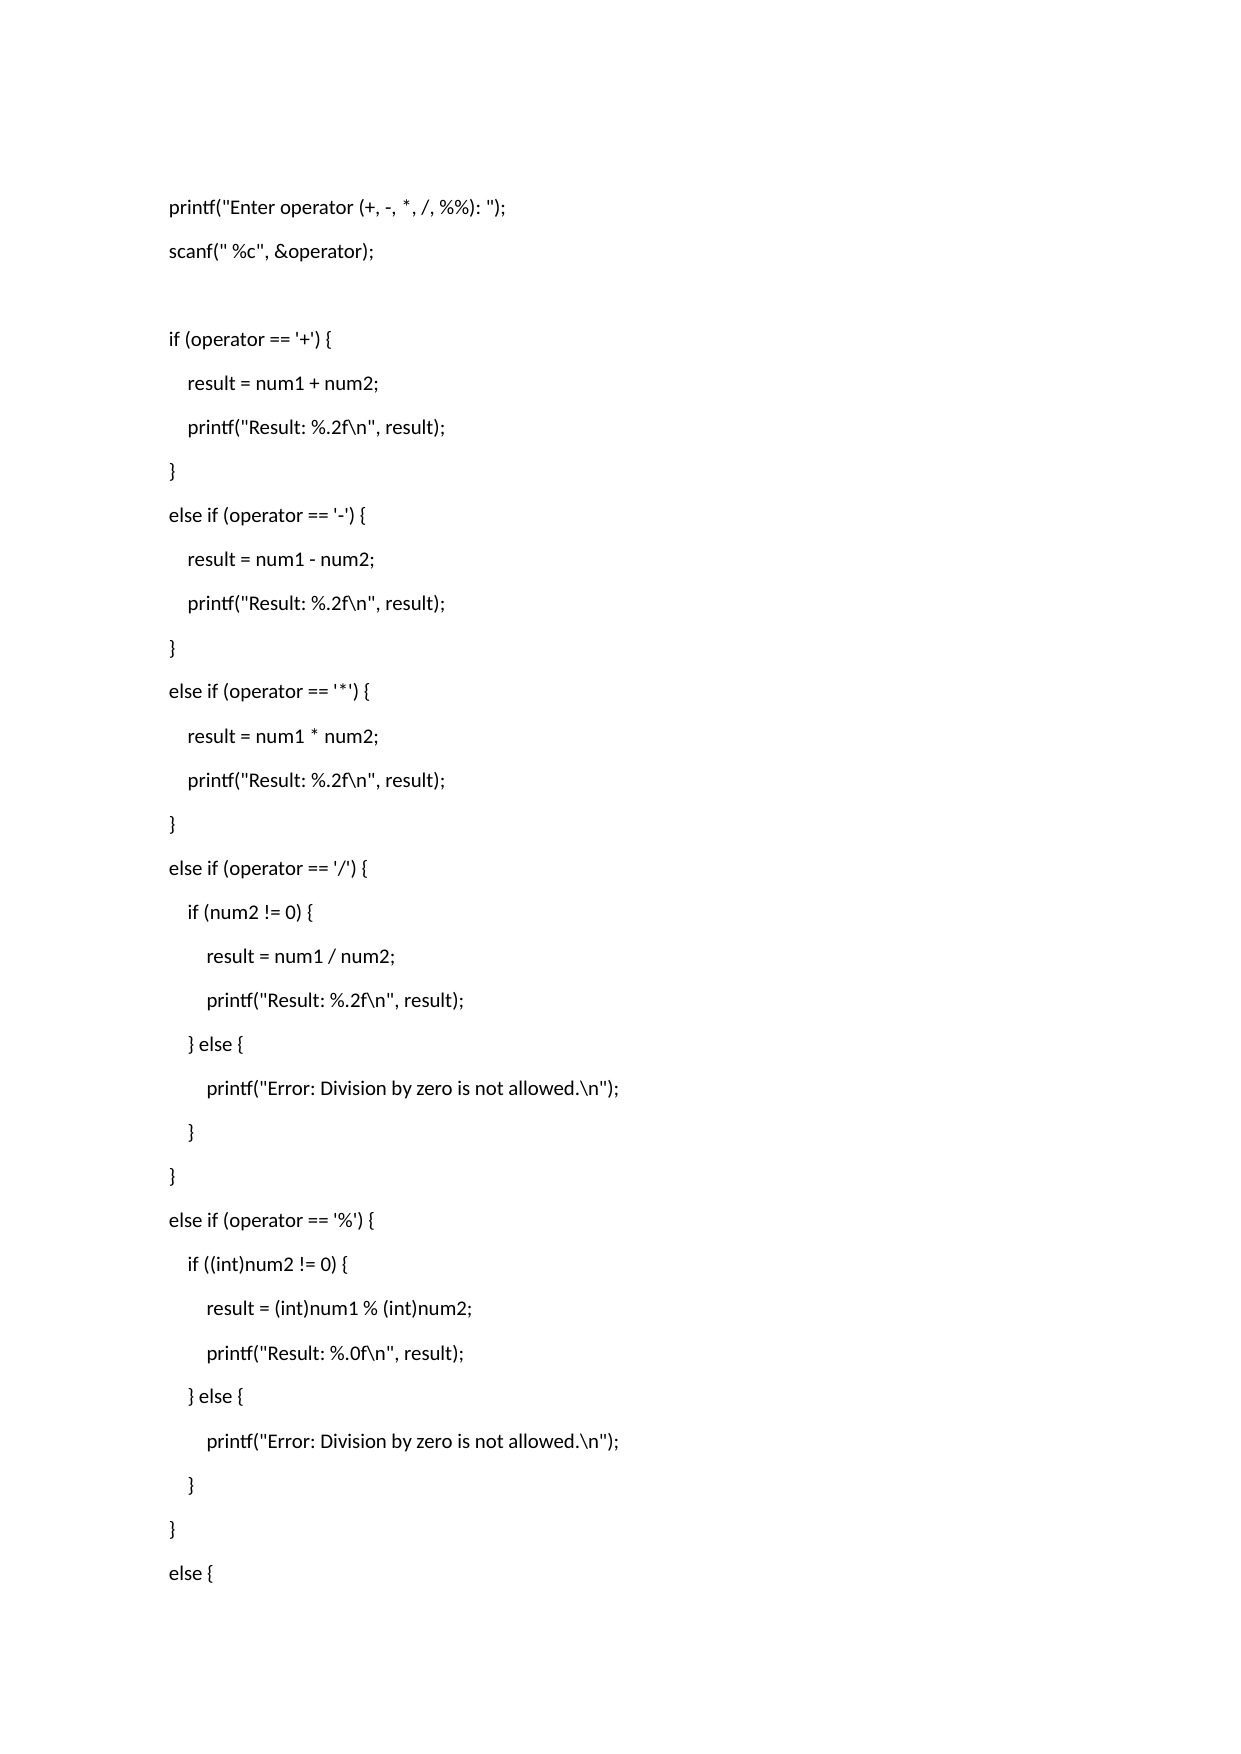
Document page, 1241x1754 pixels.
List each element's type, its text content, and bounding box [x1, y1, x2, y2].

text else if (operator == '%') { [150, 1207, 1090, 1233]
text if (operator == '+') { [150, 326, 1090, 352]
text printf("Error: Division by zero is not allowed.\n"); [150, 1075, 1090, 1101]
text } else { [150, 1031, 1090, 1057]
text } [150, 1119, 1090, 1145]
text result = num1 + num2; [150, 370, 1090, 396]
text else { [150, 1560, 1090, 1585]
text printf("Error: Division by zero is not allowed.\n"); [150, 1428, 1090, 1453]
text } [150, 635, 1090, 660]
text else if (operator == '-') { [150, 502, 1090, 528]
text else if (operator == '/') { [150, 855, 1090, 880]
text printf("Enter operator (+, -, *, /, %%): "); [150, 194, 1090, 219]
text if (num2 != 0) { [150, 899, 1090, 924]
text } [150, 1472, 1090, 1497]
text printf("Result: %.2f\n", result); [150, 987, 1090, 1013]
text printf("Result: %.2f\n", result); [150, 591, 1090, 616]
text } [150, 1163, 1090, 1189]
text if ((int)num2 != 0) { [150, 1252, 1090, 1277]
text result = (int)num1 % (int)num2; [150, 1296, 1090, 1321]
text result = num1 * num2; [150, 723, 1090, 748]
text printf("Result: %.2f\n", result); [150, 767, 1090, 792]
text result = num1 / num2; [150, 943, 1090, 968]
text } [150, 811, 1090, 836]
text } [150, 458, 1090, 484]
text else if (operator == '*') { [150, 679, 1090, 704]
text result = num1 - num2; [150, 547, 1090, 572]
text } else { [150, 1384, 1090, 1409]
text printf("Result: %.0f\n", result); [150, 1340, 1090, 1365]
text printf("Result: %.2f\n", result); [150, 414, 1090, 440]
text } [150, 1516, 1090, 1541]
text scanf(" %c", &operator); [150, 238, 1090, 263]
